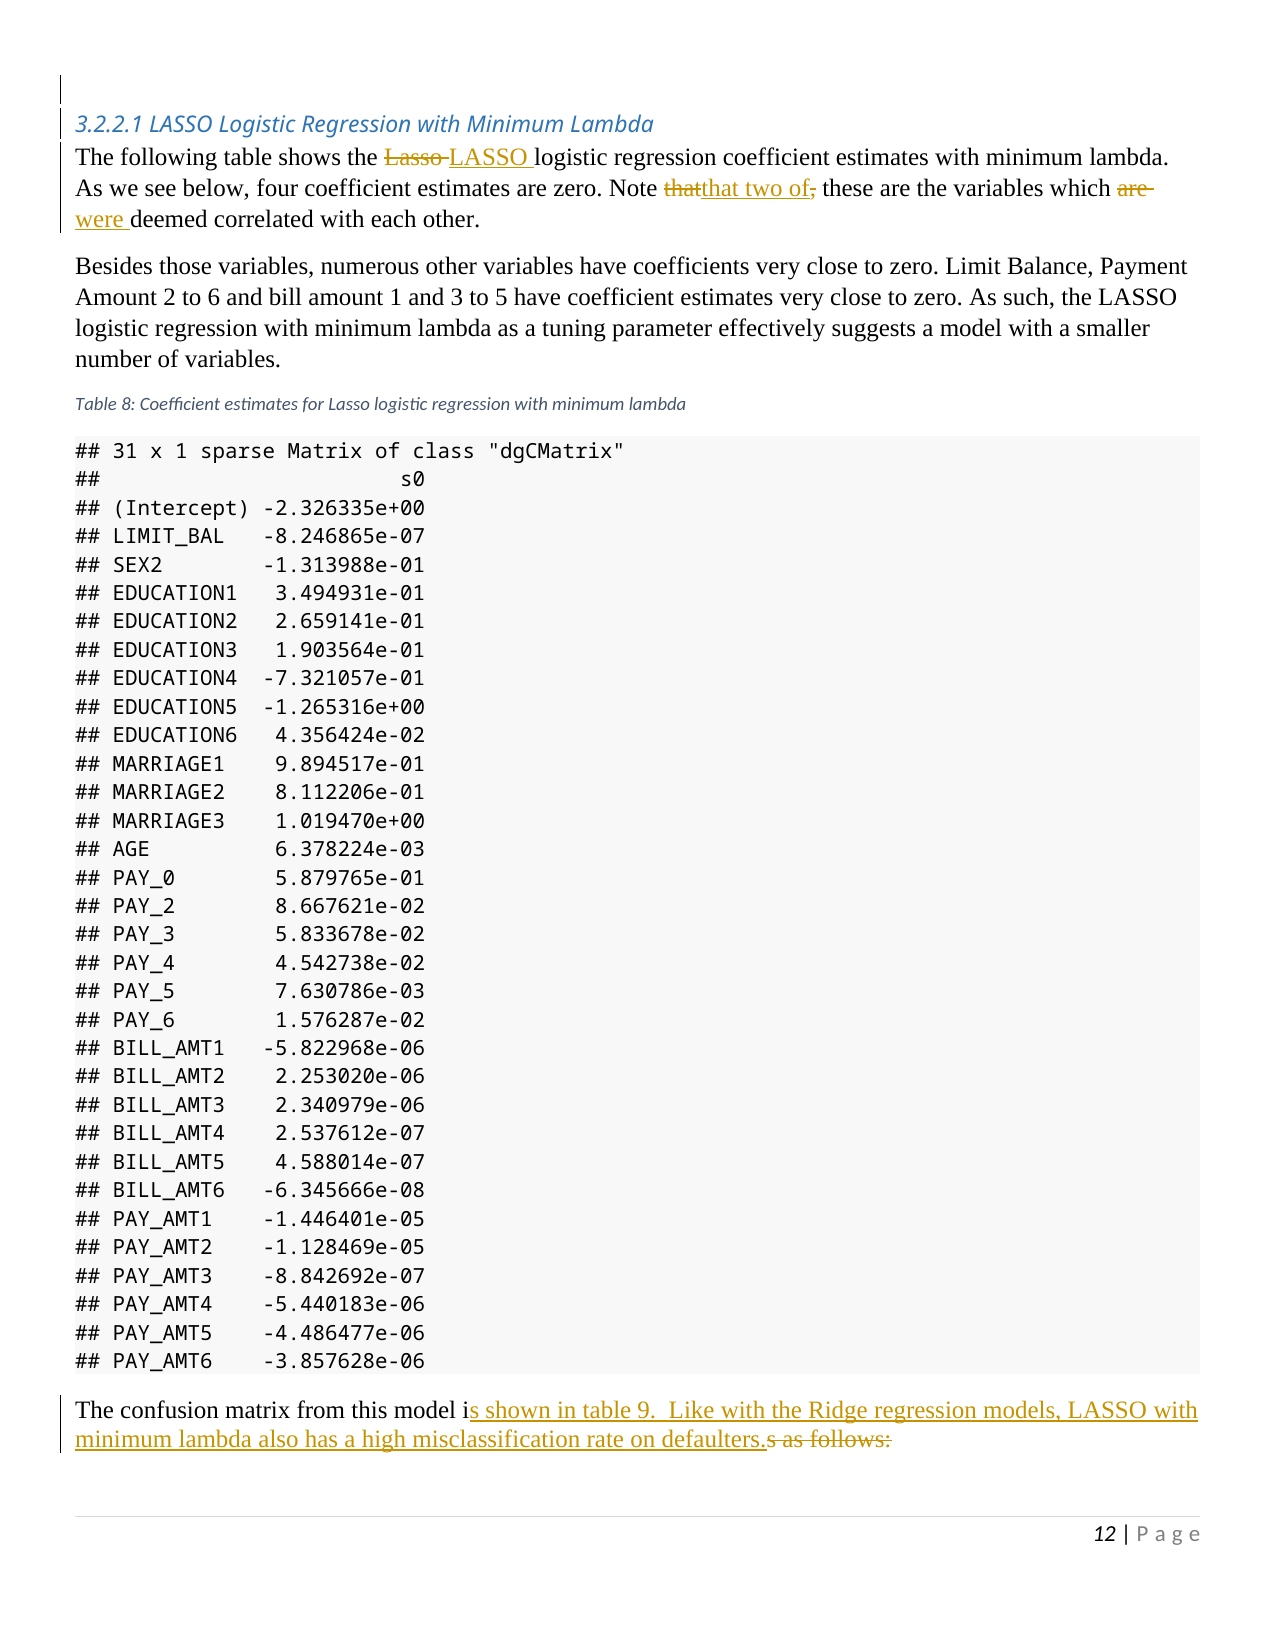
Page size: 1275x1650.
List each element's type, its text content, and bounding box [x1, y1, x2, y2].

text ## 31 x 1 sparse Matrix of class "dgCMatrix" ## s0 ## (Intercept) -2.326335e+00 ## LIMIT_BAL -8.246865e-07 ## SEX2 -1.313988e-01 ## EDUCATION1 3.494931e-01 ## EDUCATION2 2.659141e-01 ## EDUCATION3 1.903564e-01 ## EDUCATION4 -7.321057e-01 ## EDUCATION5 -1.265316e+00 ## EDUCATION6 4.356424e-02 ## MARRIAGE1 9.894517e-01 ## MARRIAGE2 8.112206e-01 ## MARRIAGE3 1.019470e+00 ## AGE 6.378224e-03 ## PAY_0 5.879765e-01 ## PAY_2 8.667621e-02 ## PAY_3 5.833678e-02 ## PAY_4 4.542738e-02 ## PAY_5 7.630786e-03 ## PAY_6 1.576287e-02 ## BILL_AMT1 -5.822968e-06 ## BILL_AMT2 2.253020e-06 ## BILL_AMT3 2.340979e-06 ## BILL_AMT4 2.537612e-07 ## BILL_AMT5 4.588014e-07 ## BILL_AMT6 -6.345666e-08 ## PAY_AMT1 -1.446401e-05 ## PAY_AMT2 -1.128469e-05 ## PAY_AMT3 -8.842692e-07 ## PAY_AMT4 -5.440183e-06 ## PAY_AMT5 -4.486477e-06 ## PAY_AMT6 -3.857628e-06 [75, 436, 1200, 1374]
text Table 8: Coefficient estimates for Lasso logistic regression with minimum lambda [75, 392, 1200, 415]
text The following table shows the logistic regression coefficient estimates with minimum lambda. As we see below, four coefficient estimates are zero. Note these are the variables which deemed correlated with each other. [75, 142, 1200, 232]
subtitle 3.2.2.1 LASSO Logistic Regression with Minimum Lambda [75, 108, 1200, 139]
text Besides those variables, numerous other variables have coefficients very close to zero. Limit Balance, Payment Amount 2 to 6 and bill amount 1 and 3 to 5 have coefficient estimates very close to zero. As such, the LASSO logistic regression with minimum lambda as a tuning parameter effectively suggests a model with a smaller number of variables. [75, 251, 1200, 373]
text The confusion matrix from this model i [75, 1395, 1200, 1453]
